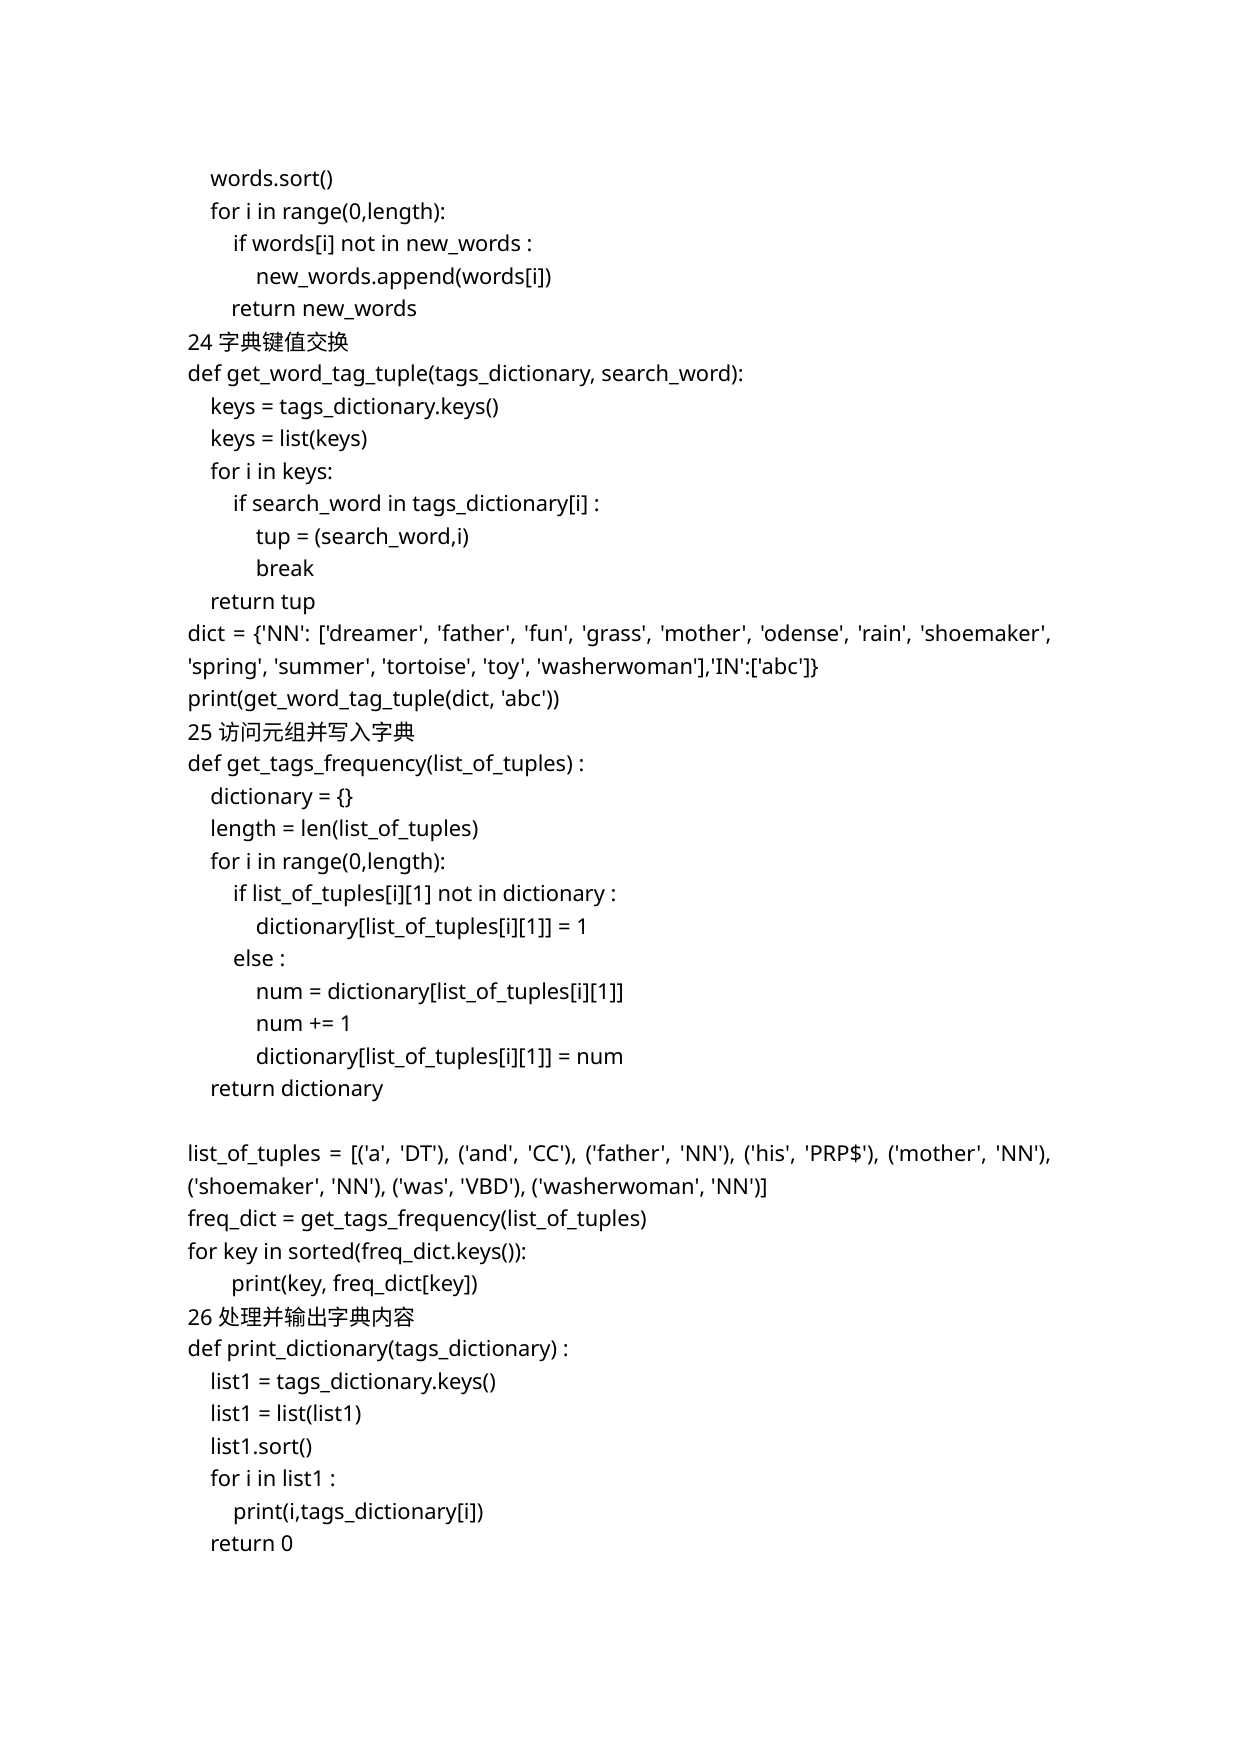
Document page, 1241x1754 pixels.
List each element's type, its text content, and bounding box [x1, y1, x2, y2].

text keys = tags_dictionary.keys() [187, 389, 1053, 422]
text 24 字典键值交换 [187, 324, 1053, 357]
text keys = list(keys) [187, 422, 1053, 454]
text num = dictionary[list_of_tuples[i][1]] [187, 974, 1053, 1007]
text dictionary[list_of_tuples[i][1]] = num [187, 1039, 1053, 1072]
text if words[i] not in new_words : [187, 227, 1053, 259]
text return dictionary [187, 1072, 1053, 1104]
text if search_word in tags_dictionary[i] : [187, 487, 1053, 519]
text for i in list1 : [187, 1462, 1053, 1494]
text for key in sorted(freq_dict.keys()): [187, 1234, 1053, 1267]
text for i in keys: [187, 454, 1053, 487]
text new_words.append(words[i]) [187, 259, 1053, 292]
text def get_word_tag_tuple(tags_dictionary, search_word): [187, 357, 1053, 389]
text list1.sort() [187, 1429, 1053, 1462]
text for i in range(0,length): [187, 844, 1053, 877]
text list_of_tuples = [('a', 'DT'), ('and', 'CC'), ('father', 'NN'), ('his', 'PRP$'), ('mother', 'NN'), ('shoemaker', 'NN'), ('was', 'VBD'), ('washerwoman', 'NN')] [187, 1137, 1053, 1202]
text return tup [187, 584, 1053, 617]
text break [187, 552, 1053, 584]
text print(get_word_tag_tuple(dict, 'abc')) [187, 682, 1053, 714]
text length = len(list_of_tuples) [187, 812, 1053, 844]
text print(i,tags_dictionary[i]) [187, 1494, 1053, 1527]
text num += 1 [187, 1007, 1053, 1039]
text tup = (search_word,i) [187, 519, 1053, 552]
text dictionary = {} [187, 779, 1053, 812]
text words.sort() [187, 162, 1053, 194]
text list1 = list(list1) [187, 1397, 1053, 1429]
text freq_dict = get_tags_frequency(list_of_tuples) [187, 1202, 1053, 1234]
text else : [187, 942, 1053, 974]
text dictionary[list_of_tuples[i][1]] = 1 [187, 909, 1053, 942]
text list1 = tags_dictionary.keys() [187, 1364, 1053, 1397]
text dict = {'NN': ['dreamer', 'father', 'fun', 'grass', 'mother', 'odense', 'rain', 'shoemaker', 'spring', 'summer', 'tortoise', 'toy', 'washerwoman'],'IN':['abc']} [187, 617, 1053, 682]
text return new_words [187, 292, 1053, 324]
text if list_of_tuples[i][1] not in dictionary : [187, 877, 1053, 909]
text def get_tags_frequency(list_of_tuples) : [187, 747, 1053, 779]
text return 0 [187, 1527, 1053, 1559]
text 25 访问元组并写入字典 [187, 714, 1053, 747]
text 26 处理并输出字典内容 [187, 1299, 1053, 1332]
text for i in range(0,length): [187, 194, 1053, 227]
text def print_dictionary(tags_dictionary) : [187, 1332, 1053, 1364]
text print(key, freq_dict[key]) [187, 1267, 1053, 1299]
